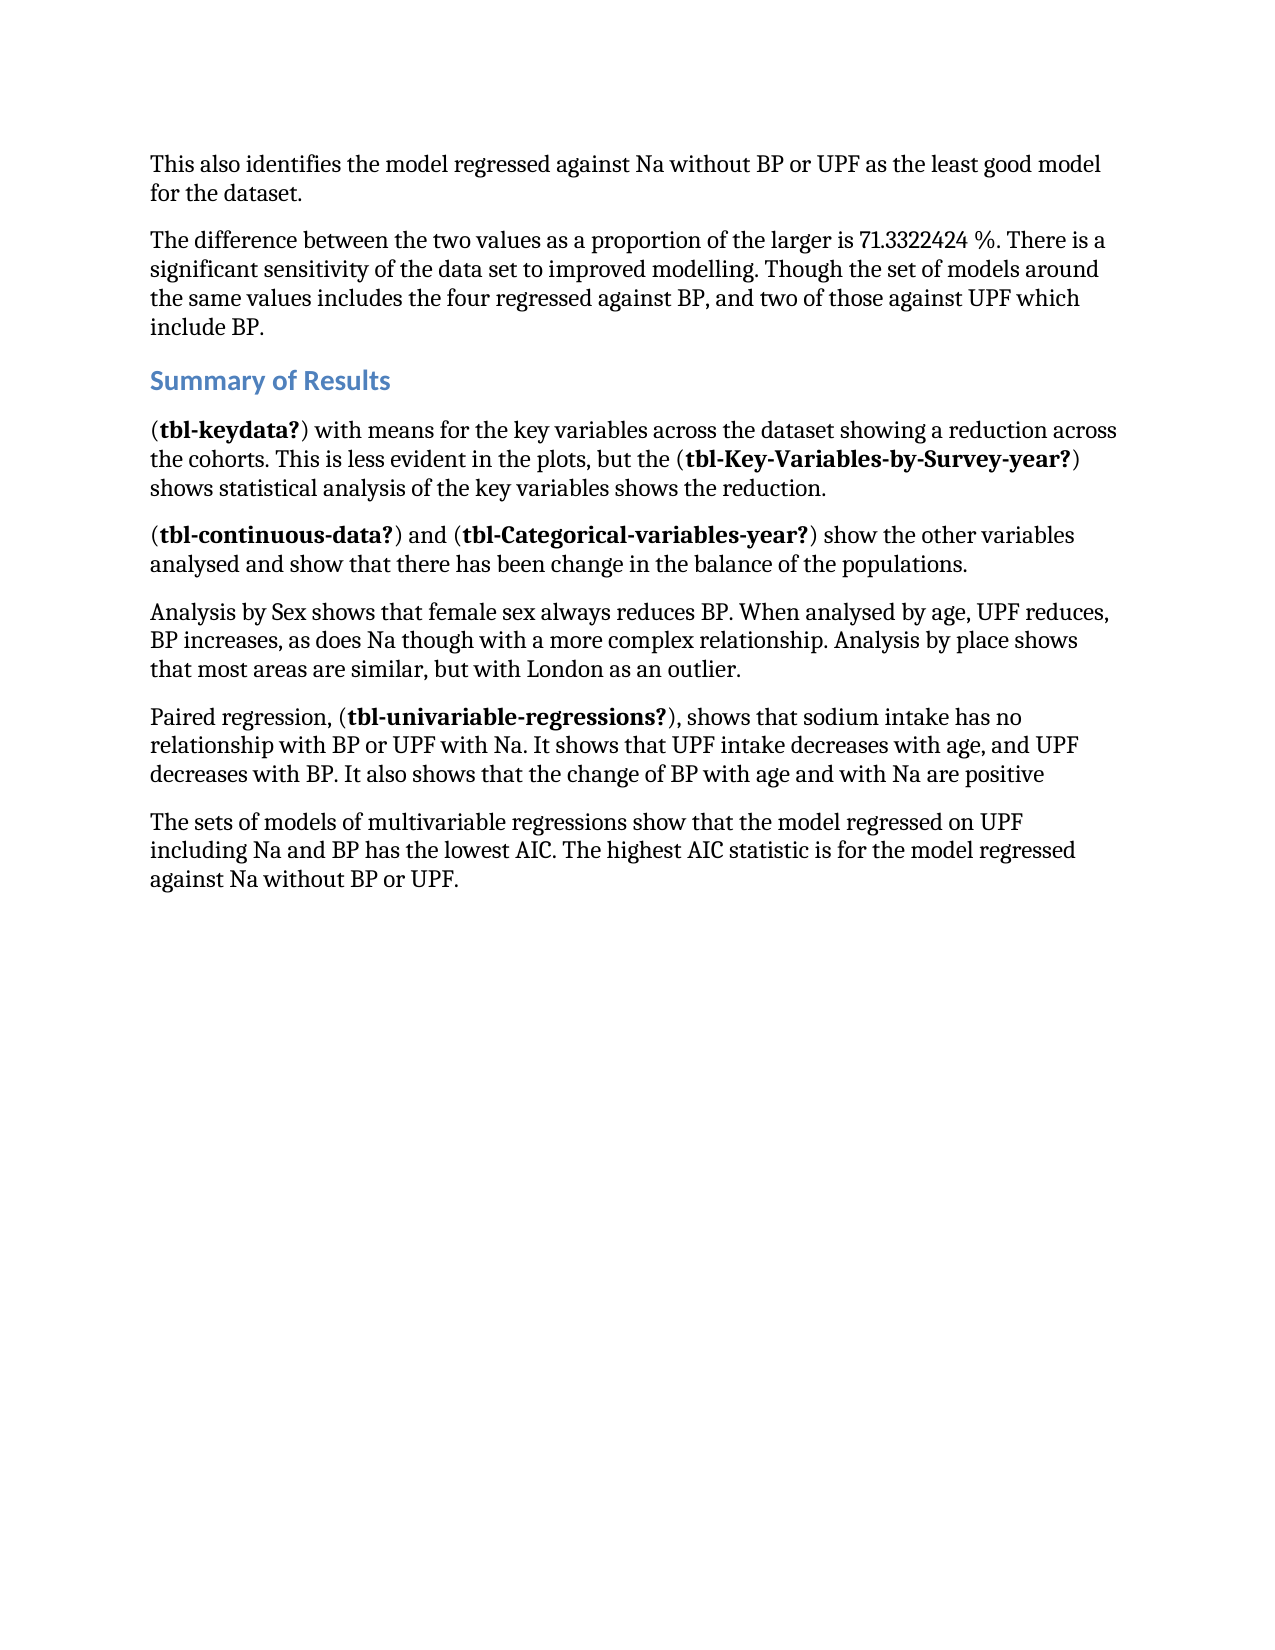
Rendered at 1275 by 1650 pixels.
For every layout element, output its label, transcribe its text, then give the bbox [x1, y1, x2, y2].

subtitle Summary of Results [150, 362, 1125, 398]
text Analysis by Sex shows that female sex always reduces BP. When analysed by age, UPF reduces, BP increases, as does Na though with a more complex relationship. Analysis by place shows that most areas are similar, but with London as an outlier. [150, 598, 1125, 684]
text (tbl-keydata?) with means for the key variables across the dataset showing a reduction across the cohorts. This is less evident in the plots, but the (tbl-Key-Variables-by-Survey-year?) shows statistical analysis of the key variables shows the reduction. [150, 416, 1125, 503]
text The sets of models of multivariable regressions show that the model regressed on UPF including Na and BP has the lowest AIC. The highest AIC statistic is for the model regressed against Na without BP or UPF. [150, 808, 1125, 894]
text The difference between the two values as a proportion of the larger is 71.3322424 %. There is a significant sensitivity of the data set to improved modelling. Though the set of models around the same values includes the four regressed against BP, and two of those against UPF which include BP. [150, 226, 1125, 341]
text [150, 150, 1125, 207]
text (tbl-continuous-data?) and (tbl-Categorical-variables-year?) show the other variables analysed and show that there has been change in the balance of the populations. [150, 521, 1125, 579]
text Paired regression, (tbl-univariable-regressions?), shows that sodium intake has no relationship with BP or UPF with Na. It shows that UPF intake decreases with age, and UPF decreases with BP. It also shows that the change of BP with age and with Na are positive [150, 703, 1125, 789]
